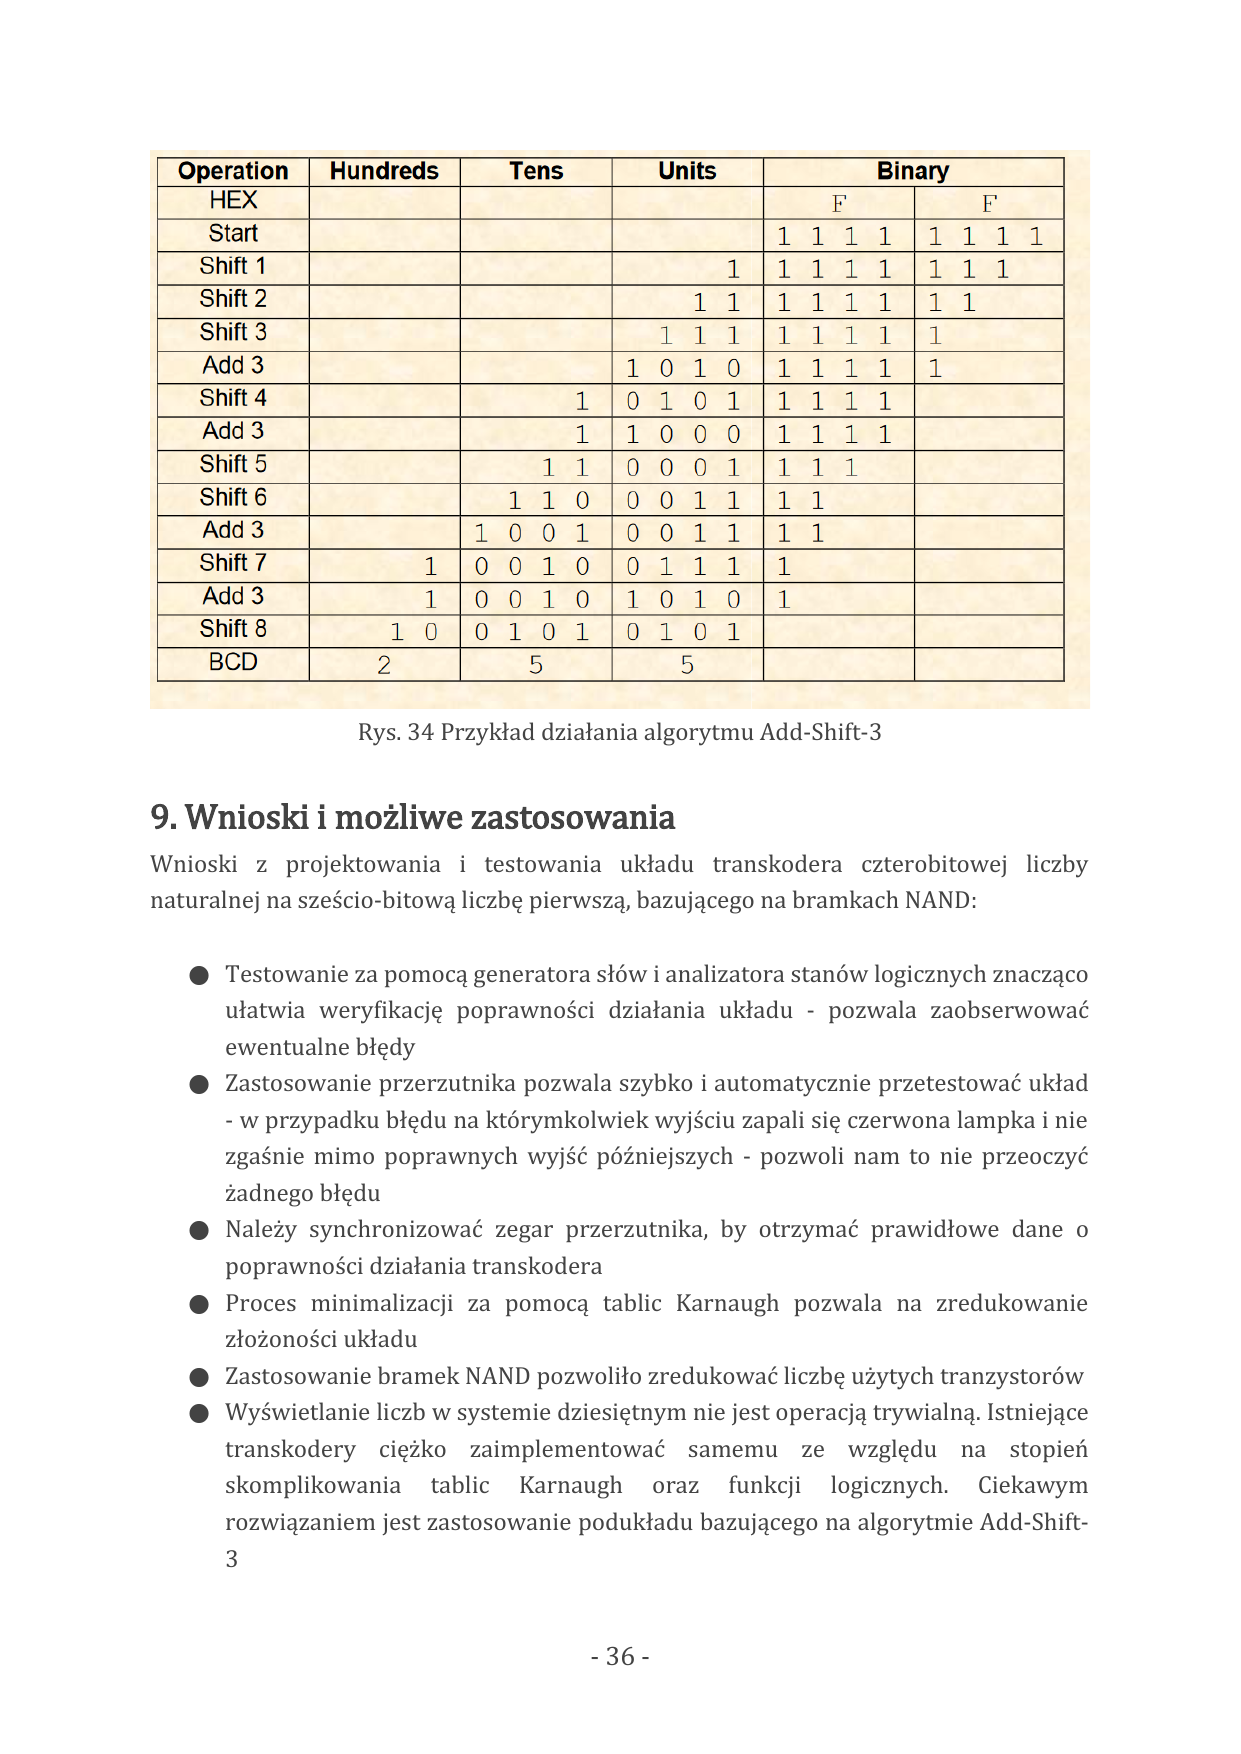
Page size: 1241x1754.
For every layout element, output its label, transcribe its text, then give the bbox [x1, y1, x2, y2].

list Proces minimalizacji za pomocą tablic Karnaugh pozwala na zredukowanie złożoności układu [187, 1287, 1090, 1353]
list Należy synchronizować zegar przerzutnika, by otrzymać prawidłowe dane o poprawności działania transkodera [187, 1214, 1090, 1280]
picture [150, 150, 1091, 709]
text Wnioski z projektowania i testowania układu transkodera czterobitowej liczby naturalnej na sześcio-bitową liczbę pierwszą, bazującego na bramkach NAND: [150, 848, 1090, 914]
list Zastosowanie bramek NAND pozwoliło zredukować liczbę użytych tranzystorów [187, 1360, 1090, 1390]
list Zastosowanie przerzutnika pozwala szybko i automatycznie przetestować układ - w przypadku błędu na którymkolwiek wyjściu zapali się czerwona lampka i nie zgaśnie mimo poprawnych wyjść późniejszych - pozwoli nam to nie przeoczyć żadnego błędu [187, 1068, 1090, 1207]
list Wyświetlanie liczb w systemie dziesiętnym nie jest operacją trywialną. Istniejące transkodery ciężko zaimplementować samemu ze względu na stopień skomplikowania tablic Karnaugh oraz funkcji logicznych. Ciekawym rozwiązaniem jest zastosowanie podukładu bazującego na algorytmie Add-Shift-3 [187, 1397, 1090, 1572]
text Rys. 34 Przykład działania algorytmu Add-Shift-3 [150, 716, 1090, 746]
subtitle 9. Wnioski i możliwe zastosowania [150, 794, 1090, 836]
list Testowanie za pomocą generatora słów i analizatora stanów logicznych znacząco ułatwia weryfikację poprawności działania układu - pozwala zaobserwować ewentualne błędy [187, 958, 1090, 1061]
